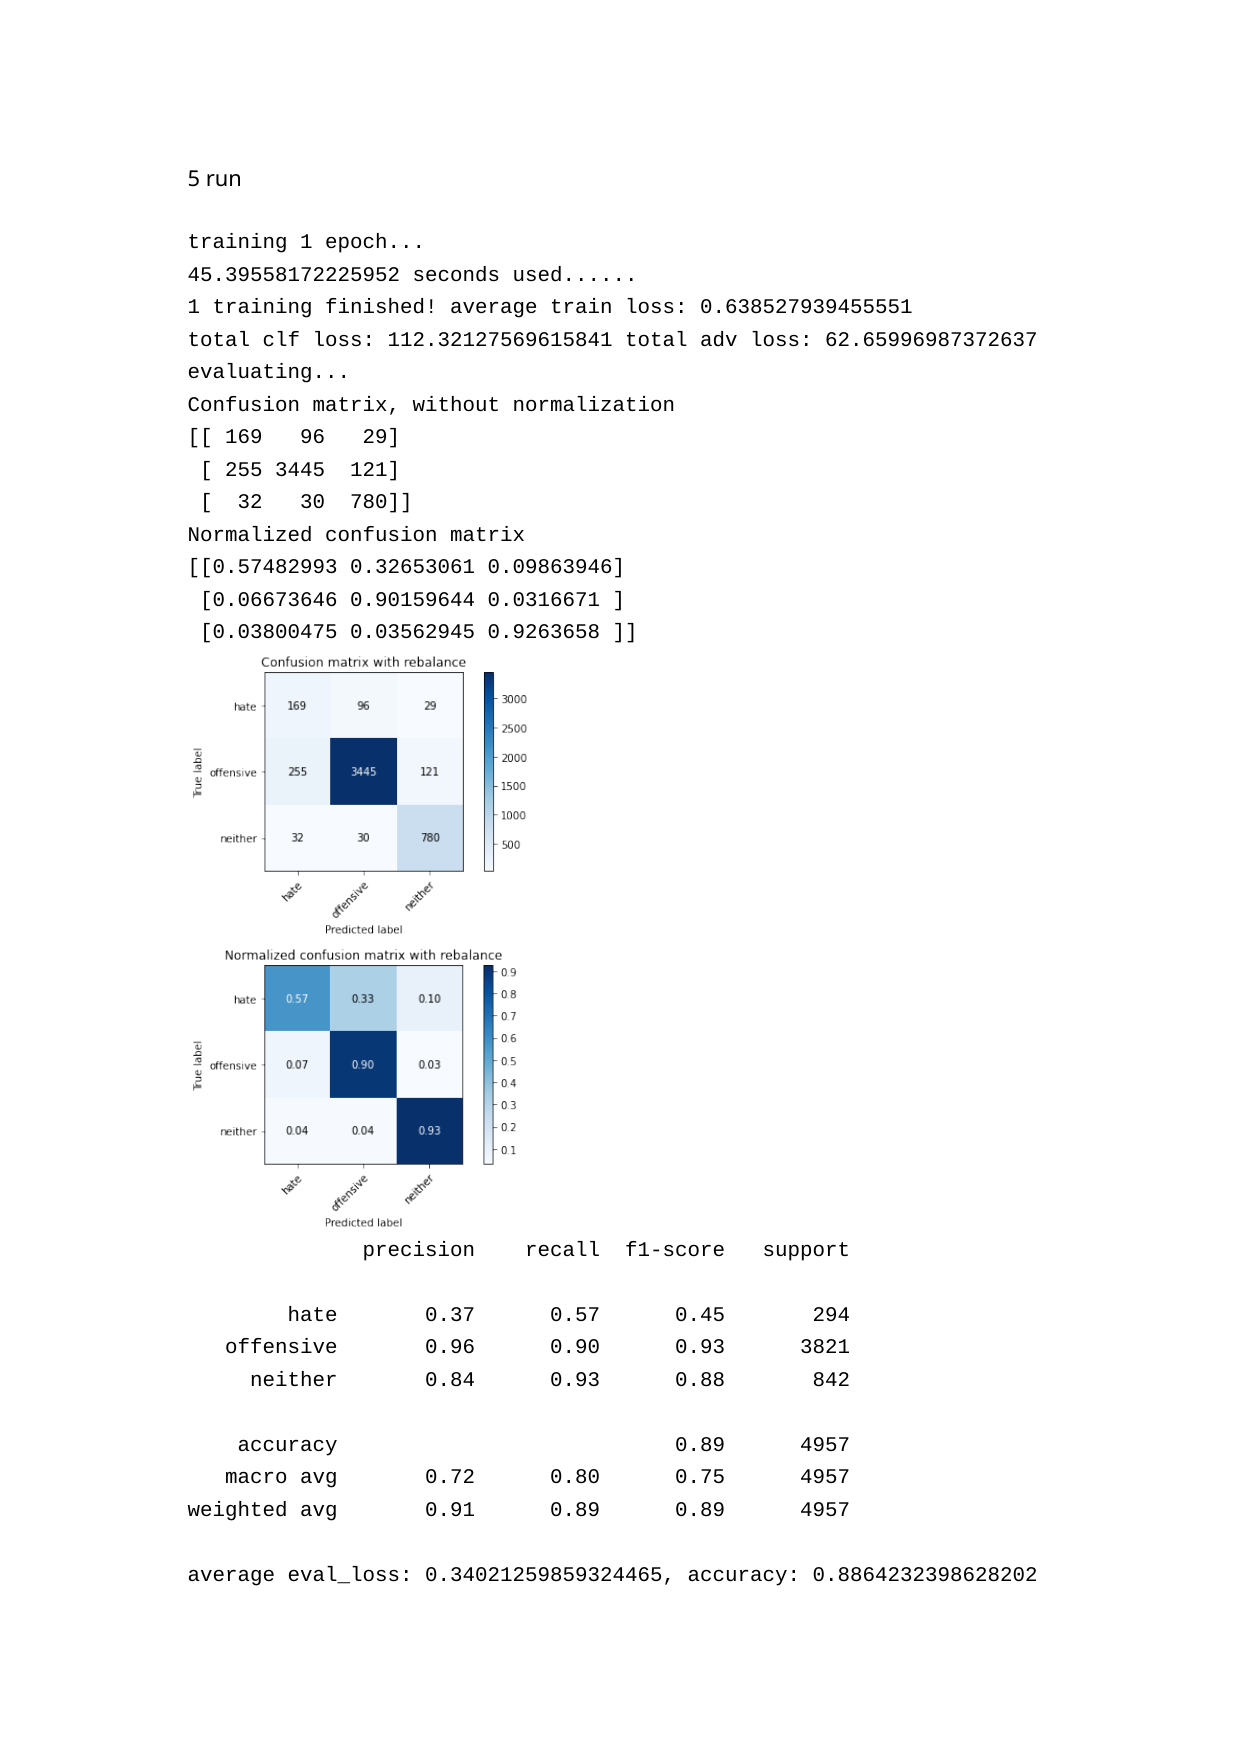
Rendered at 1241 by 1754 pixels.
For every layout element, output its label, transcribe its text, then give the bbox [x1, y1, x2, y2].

text macro avg 0.72 0.80 0.75 4957 [187, 1462, 1053, 1494]
text [[0.57482993 0.32653061 0.09863946] [187, 552, 1053, 584]
text 5 run [187, 162, 1053, 194]
picture [187, 649, 534, 1235]
text hate 0.37 0.57 0.45 294 [187, 1299, 1053, 1332]
text accuracy 0.89 4957 [187, 1429, 1053, 1462]
text neither 0.84 0.93 0.88 842 [187, 1364, 1053, 1397]
text Normalized confusion matrix [187, 519, 1053, 552]
text average eval_loss: 0.34021259859324465, accuracy: 0.8864232398628202 [187, 1559, 1053, 1592]
text [ 255 3445 121] [187, 454, 1053, 487]
text [[ 169 96 29] [187, 422, 1053, 454]
text Confusion matrix, without normalization [187, 389, 1053, 422]
text weighted avg 0.91 0.89 0.89 4957 [187, 1494, 1053, 1527]
text total clf loss: 112.32127569615841 total adv loss: 62.65996987372637 [187, 324, 1053, 357]
text [0.03800475 0.03562945 0.9263658 ]] [187, 617, 1053, 649]
text evaluating... [187, 357, 1053, 389]
text offensive 0.96 0.90 0.93 3821 [187, 1332, 1053, 1364]
text precision recall f1-score support [187, 1234, 1053, 1267]
text [0.06673646 0.90159644 0.0316671 ] [187, 584, 1053, 617]
text [ 32 30 780]] [187, 487, 1053, 519]
text 1 training finished! average train loss: 0.638527939455551 [187, 292, 1053, 324]
text training 1 epoch... [187, 227, 1053, 259]
text 45.39558172225952 seconds used...... [187, 259, 1053, 292]
